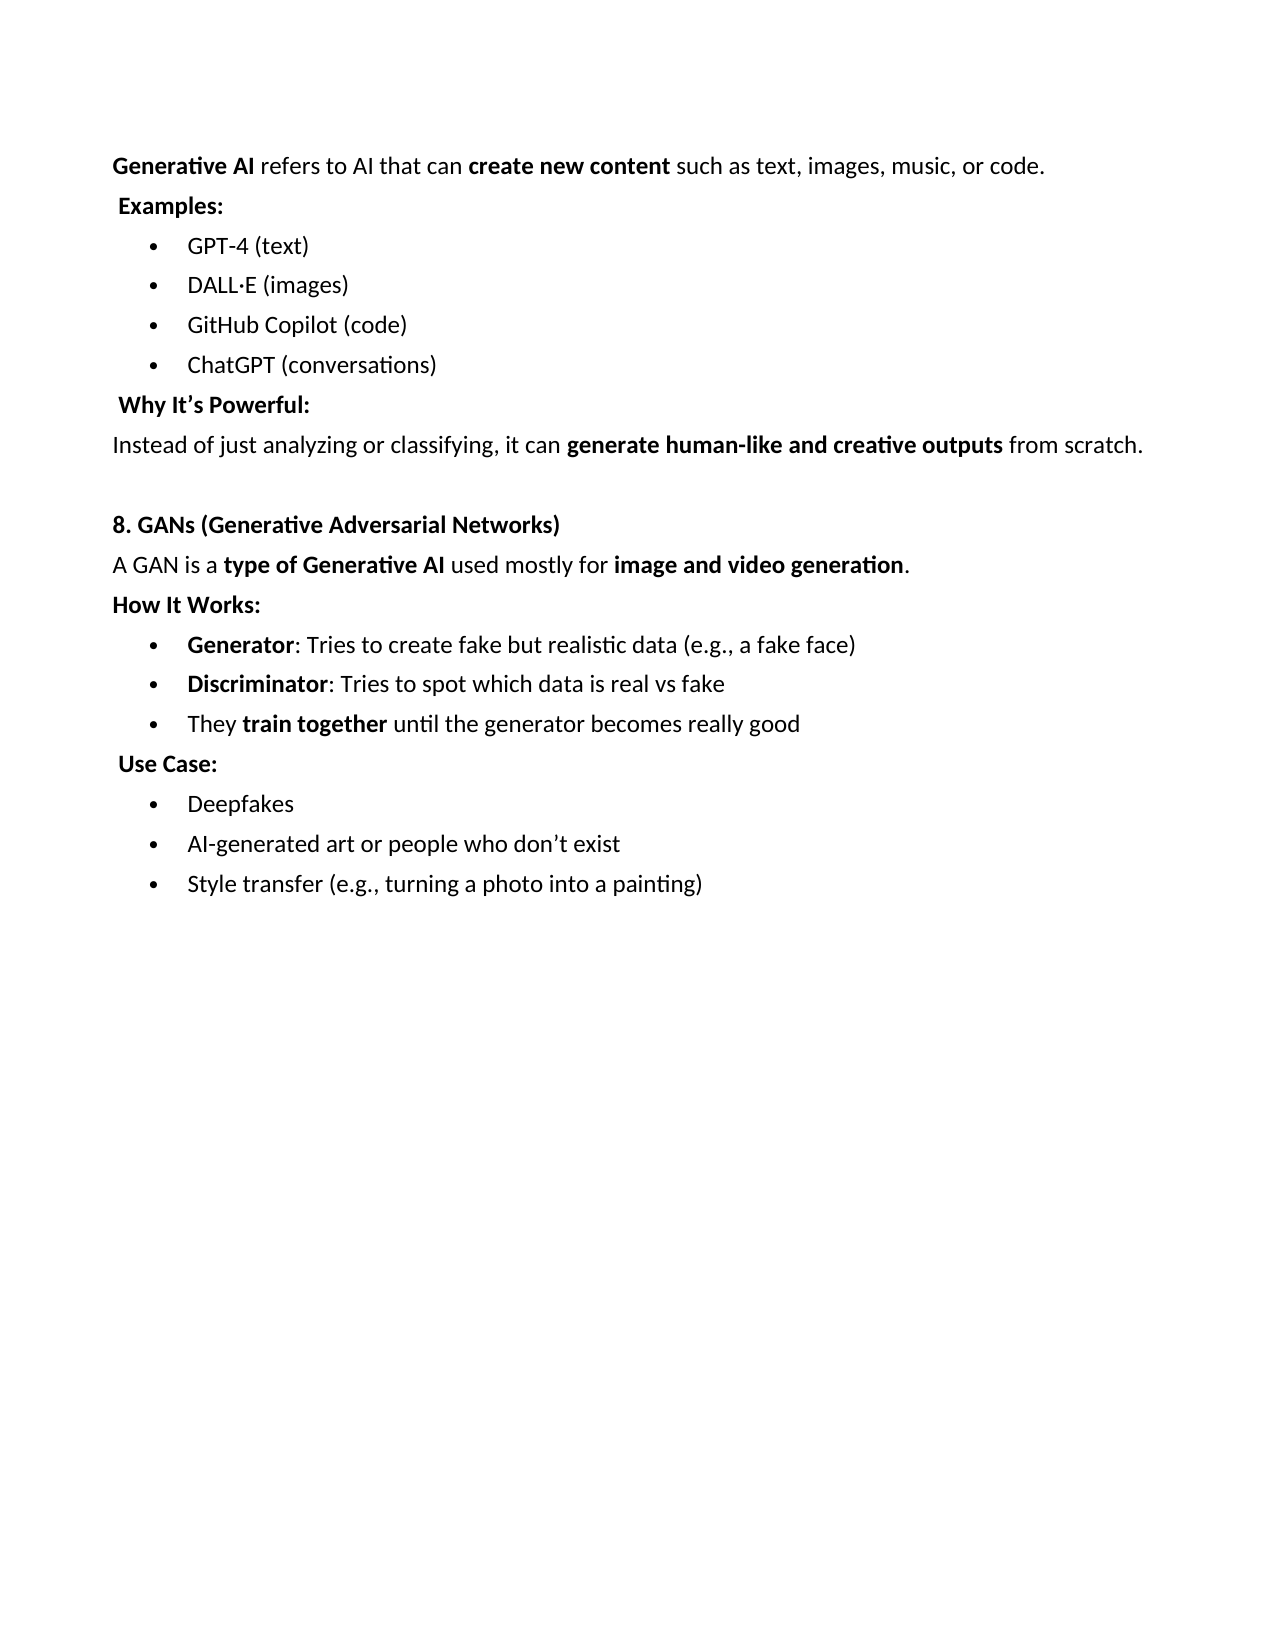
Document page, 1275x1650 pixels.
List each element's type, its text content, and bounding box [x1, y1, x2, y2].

list ChatGPT (conversations) [150, 349, 1162, 380]
text A GAN is a type of Generative AI used mostly for image and video generation. [112, 549, 1162, 579]
list Generator: Tries to create fake but realistic data (e.g., a fake face) [150, 629, 1162, 659]
list Discriminator: Tries to spot which data is real vs fake [150, 669, 1162, 699]
text Examples: [112, 190, 1162, 220]
text Instead of just analyzing or classifying, it can generate human-like and creative outputs from scratch. [112, 429, 1162, 460]
list Style transfer (e.g., turning a photo into a painting) [150, 868, 1162, 899]
list GitHub Copilot (code) [150, 309, 1162, 340]
text 8. GANs (Generative Adversarial Networks) [112, 509, 1162, 539]
text How It Works: [112, 589, 1162, 619]
list AI-generated art or people who don’t exist [150, 828, 1162, 859]
list GPT-4 (text) [150, 230, 1162, 260]
list They train together until the generator becomes really good [150, 708, 1162, 739]
list Deepfakes [150, 788, 1162, 819]
text Why It’s Powerful: [112, 389, 1162, 420]
list DALL·E (images) [150, 270, 1162, 300]
text Generative AI refers to AI that can create new content such as text, images, music, or code. [112, 150, 1162, 181]
text Use Case: [112, 748, 1162, 779]
